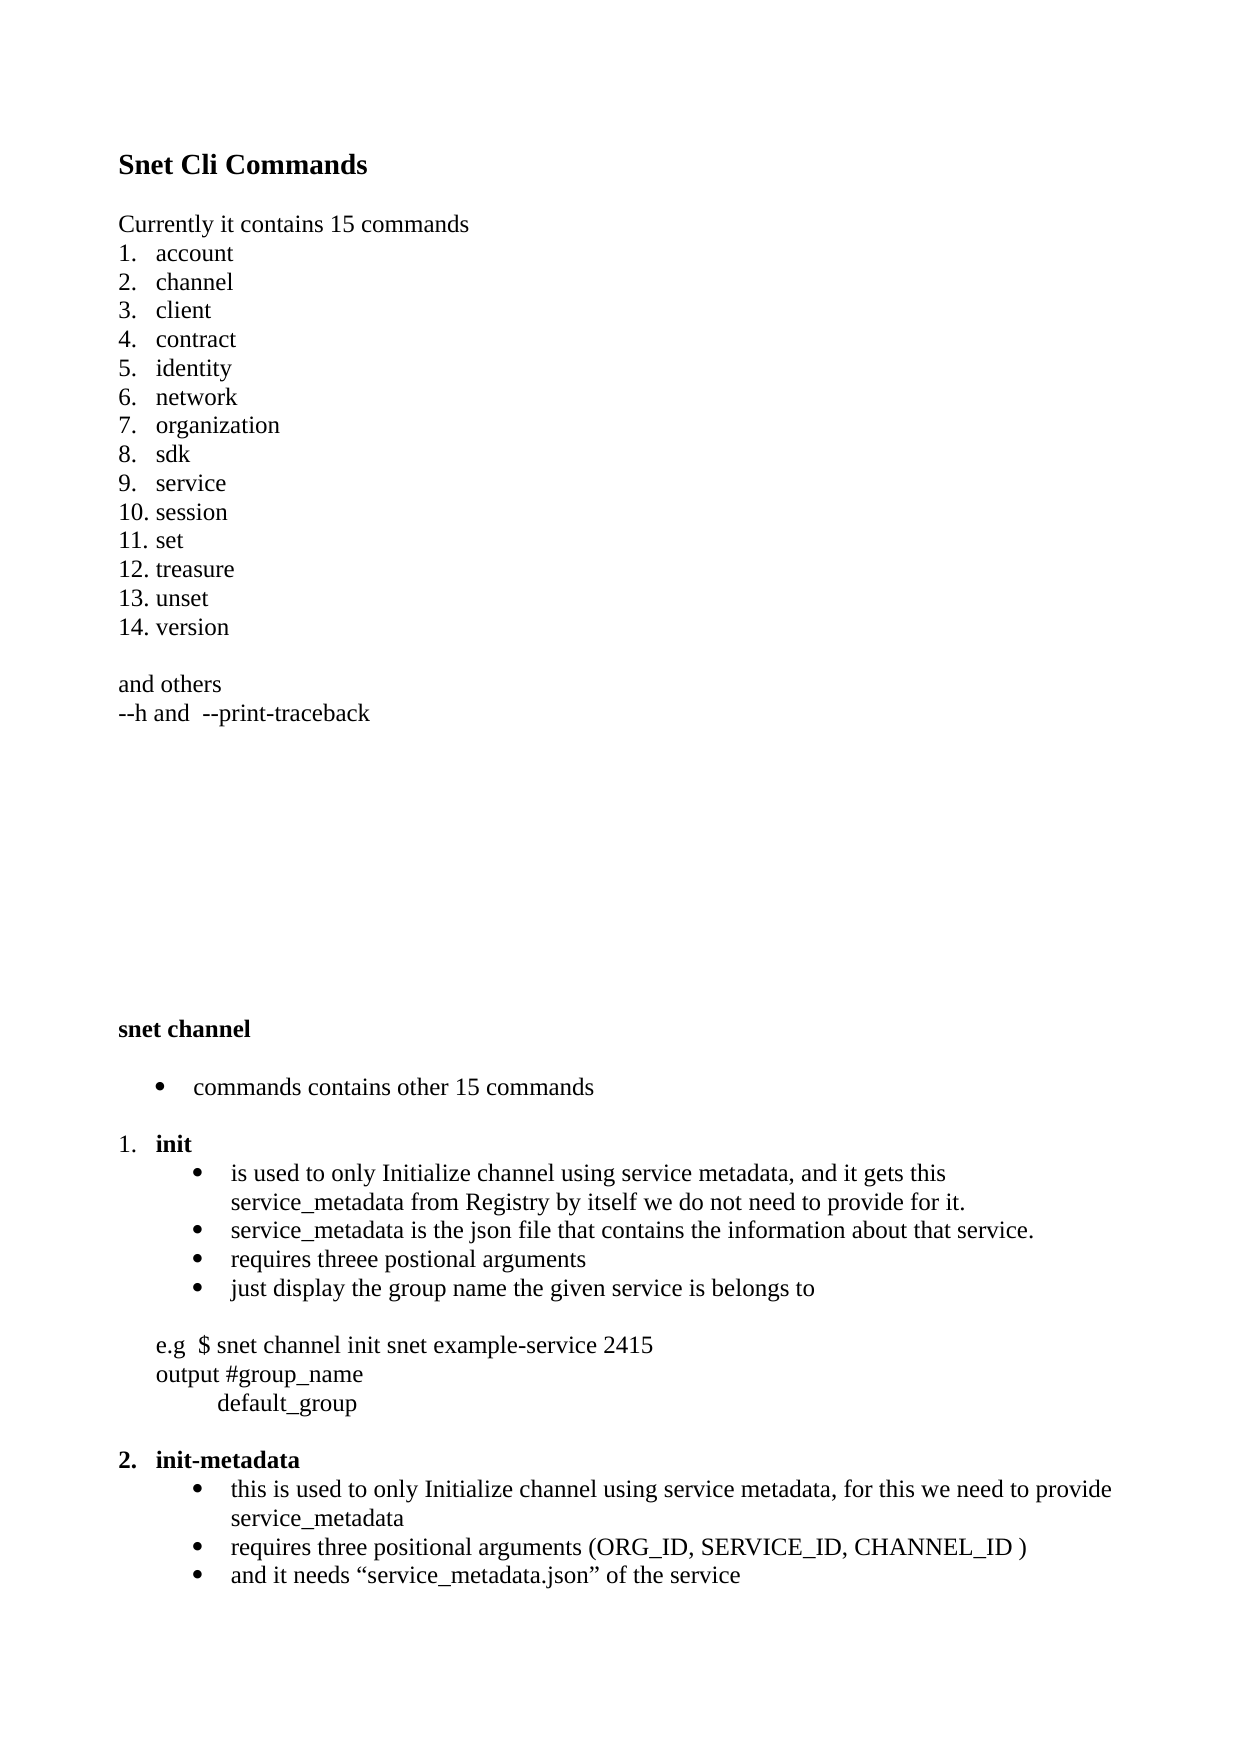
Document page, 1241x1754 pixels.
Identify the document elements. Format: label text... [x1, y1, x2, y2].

list sdk [118, 439, 1122, 468]
list this is used to only Initialize channel using service metadata, for this we need to provide service_metadata [193, 1474, 1122, 1532]
list requires three positional arguments (ORG_ID, SERVICE_ID, CHANNEL_ID ) [193, 1532, 1122, 1560]
list session [118, 497, 1122, 525]
text Snet Cli Commands [118, 147, 1122, 180]
list channel [118, 267, 1122, 295]
text and others [118, 669, 1122, 698]
list just display the group name the given service is belongs to [193, 1273, 1122, 1302]
list identity [118, 353, 1122, 382]
list account [118, 238, 1122, 267]
list unset [118, 583, 1122, 612]
text snet channel [118, 1014, 1122, 1043]
list organization [118, 410, 1122, 439]
list set [118, 525, 1122, 554]
text output #group_name [118, 1359, 1122, 1388]
list contract [118, 324, 1122, 353]
list init-metadata [118, 1445, 1122, 1474]
list service_metadata is the json file that contains the information about that service. [193, 1215, 1122, 1244]
text e.g $ snet channel init snet example-service 2415 [118, 1330, 1122, 1359]
list treasure [118, 554, 1122, 583]
list service [118, 468, 1122, 497]
list is used to only Initialize channel using service metadata, and it gets this service_metadata from Registry by itself we do not need to provide for it. [193, 1158, 1122, 1215]
list network [118, 382, 1122, 410]
list client [118, 295, 1122, 324]
text Currently it contains 15 commands [118, 209, 1122, 238]
list version [118, 612, 1122, 640]
list requires threee postional arguments [193, 1244, 1122, 1273]
list and it needs “service_metadata.json” of the service [193, 1560, 1122, 1589]
text default_group [118, 1388, 1122, 1417]
list init [118, 1129, 1122, 1158]
list commands contains other 15 commands [156, 1072, 1122, 1100]
text --h and --print-traceback [118, 698, 1122, 727]
